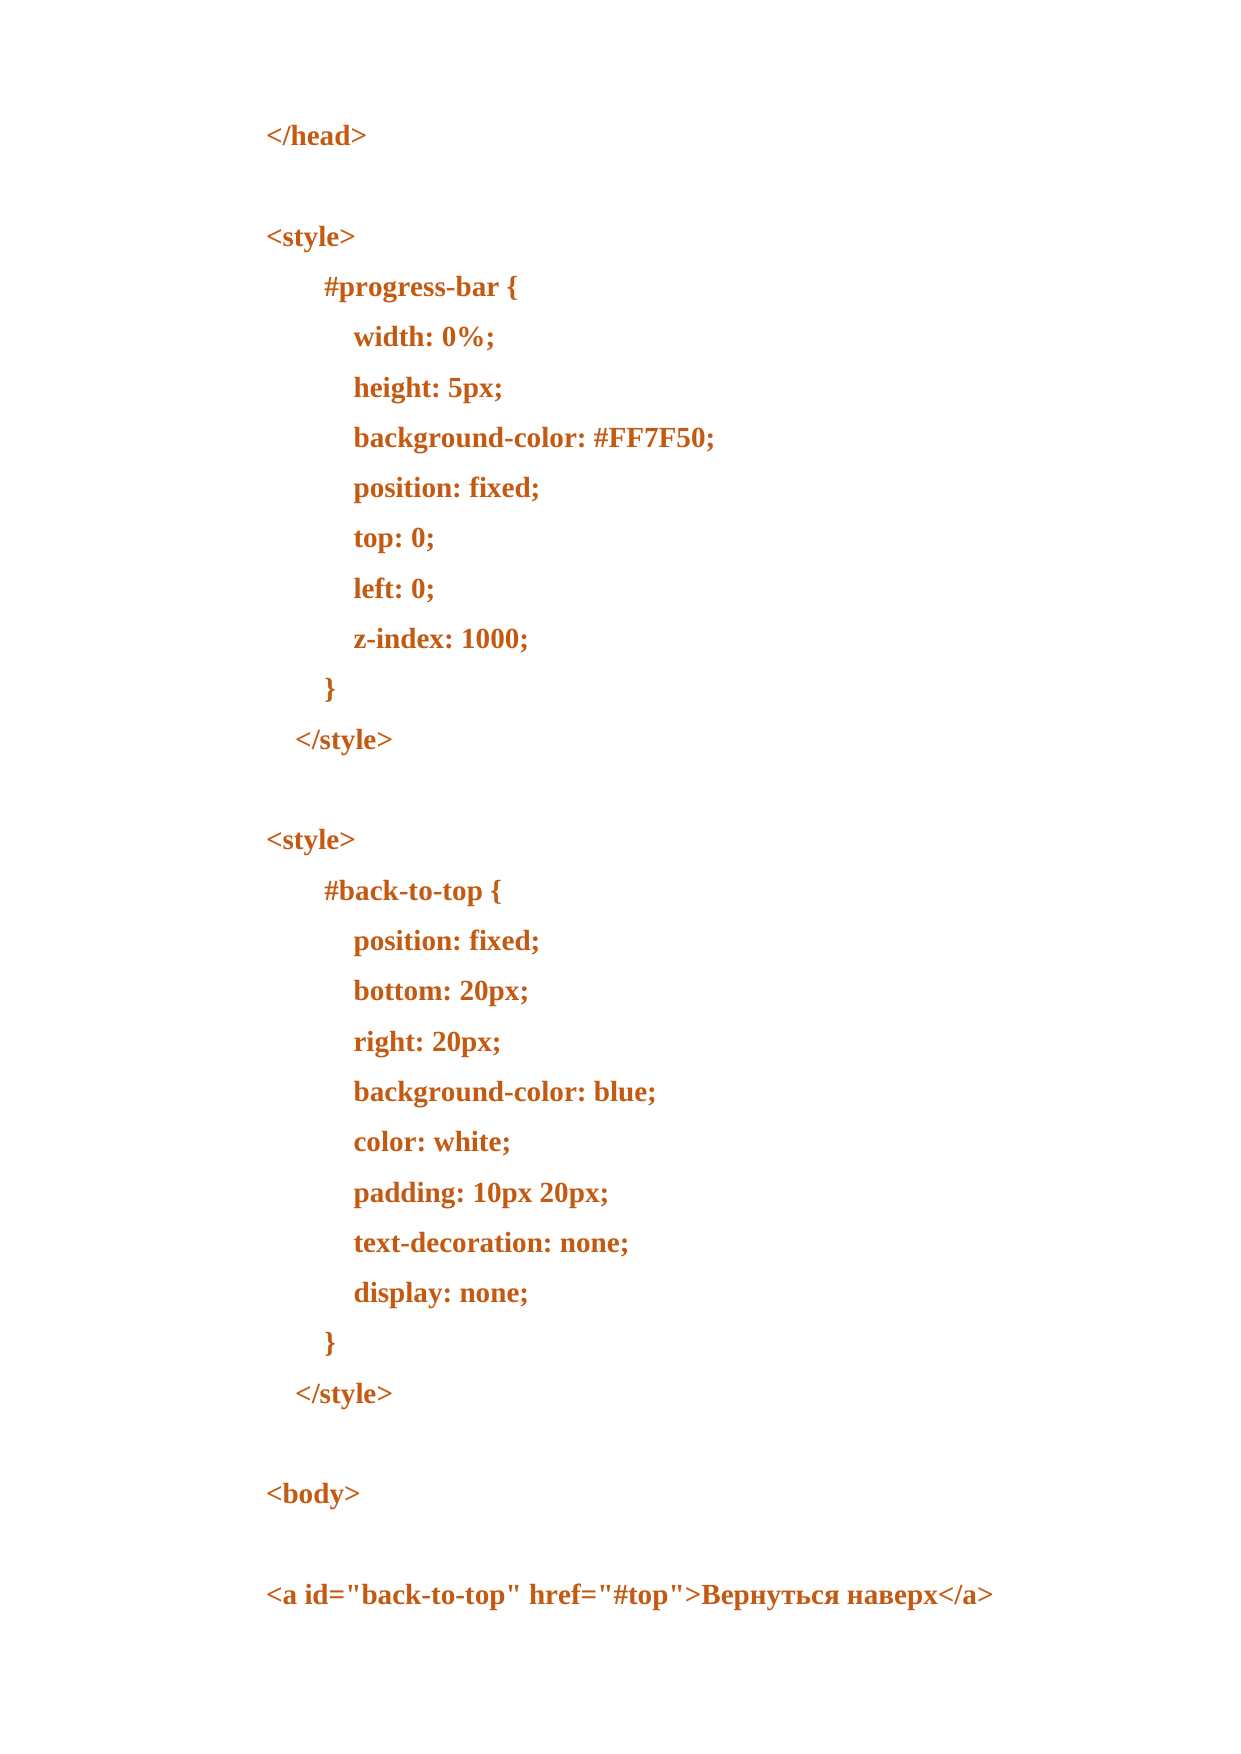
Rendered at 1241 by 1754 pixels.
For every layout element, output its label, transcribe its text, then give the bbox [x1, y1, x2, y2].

text } [177, 1326, 1181, 1359]
text height: 5px; [177, 370, 1181, 403]
text } [177, 672, 1181, 705]
text </style> [177, 722, 1181, 755]
text </style> [177, 1376, 1181, 1409]
text background-color: blue; [177, 1074, 1181, 1108]
text left: 0; [177, 571, 1181, 604]
text bottom: 20px; [177, 973, 1181, 1007]
text text-decoration: none; [177, 1225, 1181, 1258]
text <style> [177, 219, 1181, 252]
text z-index: 1000; [177, 621, 1181, 655]
text position: fixed; [177, 470, 1181, 504]
text display: none; [177, 1275, 1181, 1309]
text #progress-bar { [177, 269, 1181, 303]
text </head> [177, 118, 1181, 152]
text top: 0; [177, 521, 1181, 554]
text color: white; [177, 1124, 1181, 1158]
text position: fixed; [177, 923, 1181, 957]
text padding: 10px 20px; [177, 1175, 1181, 1208]
text width: 0%; [177, 319, 1181, 353]
text background-color: #FF7F50; [177, 420, 1181, 453]
text <a id="back-to-top" href="#top">Вернуться наверх</a> [177, 1577, 1181, 1611]
text #back-to-top { [177, 873, 1181, 906]
text <body> [177, 1477, 1181, 1510]
text right: 20px; [177, 1024, 1181, 1057]
text <style> [177, 822, 1181, 856]
